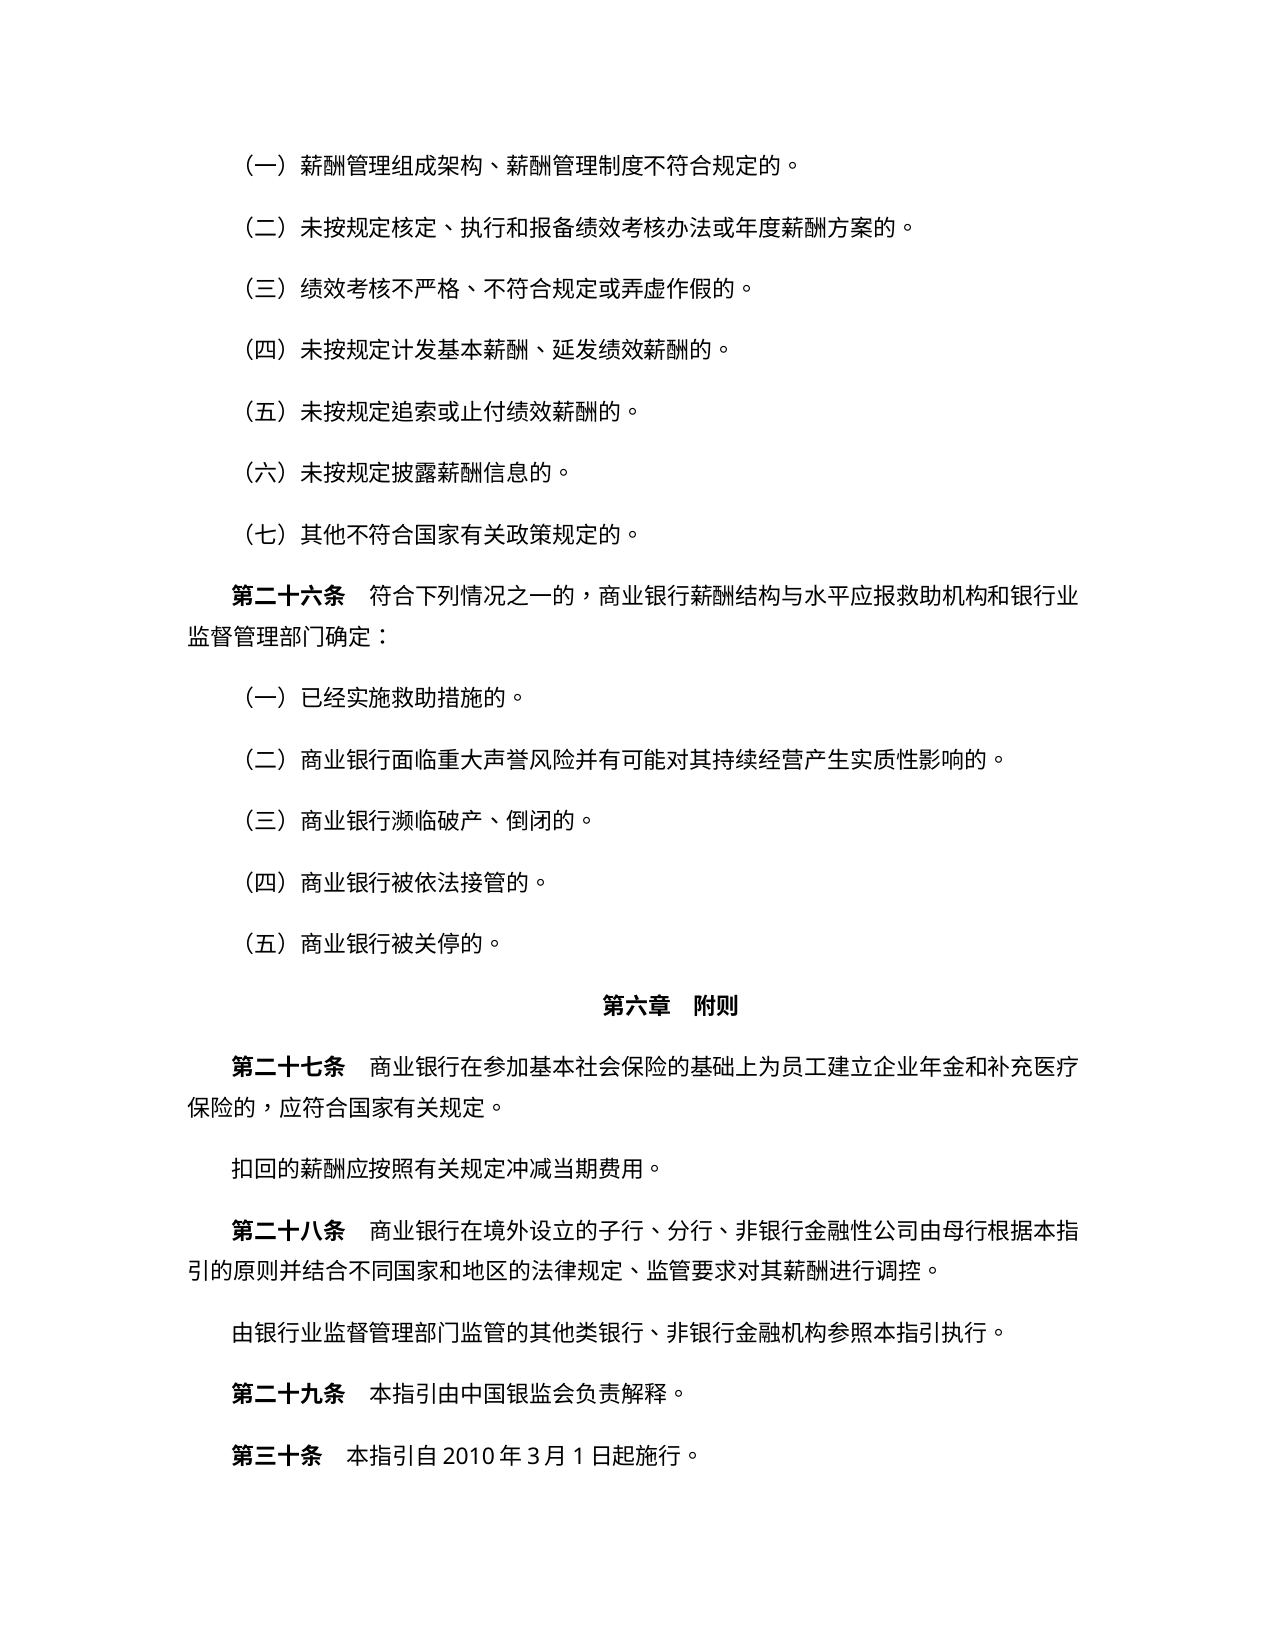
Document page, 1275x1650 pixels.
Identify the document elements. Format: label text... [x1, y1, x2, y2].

text （三）绩效考核不严格、不符合规定或弄虚作假的。 [187, 273, 1087, 304]
text （五）商业银行被关停的。 [187, 928, 1087, 959]
text （二）未按规定核定、执行和报备绩效考核办法或年度薪酬方案的。 [187, 211, 1087, 243]
text 第二十九条 本指引由中国银监会负责解释。 [187, 1378, 1087, 1409]
text 第六章 附则 [187, 989, 1087, 1021]
text （五）未按规定追索或止付绩效薪酬的。 [187, 396, 1087, 427]
text 扣回的薪酬应按照有关规定冲减当期费用。 [187, 1153, 1087, 1184]
text 第二十六条 符合下列情况之一的，商业银行薪酬结构与水平应报救助机构和银行业监督管理部门确定： [187, 580, 1087, 652]
text （七）其他不符合国家有关政策规定的。 [187, 519, 1087, 550]
text 第三十条 本指引自2010年3月1日起施行。 [187, 1439, 1087, 1471]
text （四）商业银行被依法接管的。 [187, 867, 1087, 898]
text 由银行业监督管理部门监管的其他类银行、非银行金融机构参照本指引执行。 [187, 1317, 1087, 1348]
text 第二十七条 商业银行在参加基本社会保险的基础上为员工建立企业年金和补充医疗保险的，应符合国家有关规定。 [187, 1051, 1087, 1123]
text （一）已经实施救助措施的。 [187, 682, 1087, 713]
text （三）商业银行濒临破产、倒闭的。 [187, 805, 1087, 836]
text 第二十八条 商业银行在境外设立的子行、分行、非银行金融性公司由母行根据本指引的原则并结合不同国家和地区的法律规定、监管要求对其薪酬进行调控。 [187, 1214, 1087, 1286]
text （六）未按规定披露薪酬信息的。 [187, 457, 1087, 488]
text （一）薪酬管理组成架构、薪酬管理制度不符合规定的。 [187, 150, 1087, 181]
text （四）未按规定计发基本薪酬、延发绩效薪酬的。 [187, 334, 1087, 366]
text （二）商业银行面临重大声誉风险并有可能对其持续经营产生实质性影响的。 [187, 744, 1087, 775]
